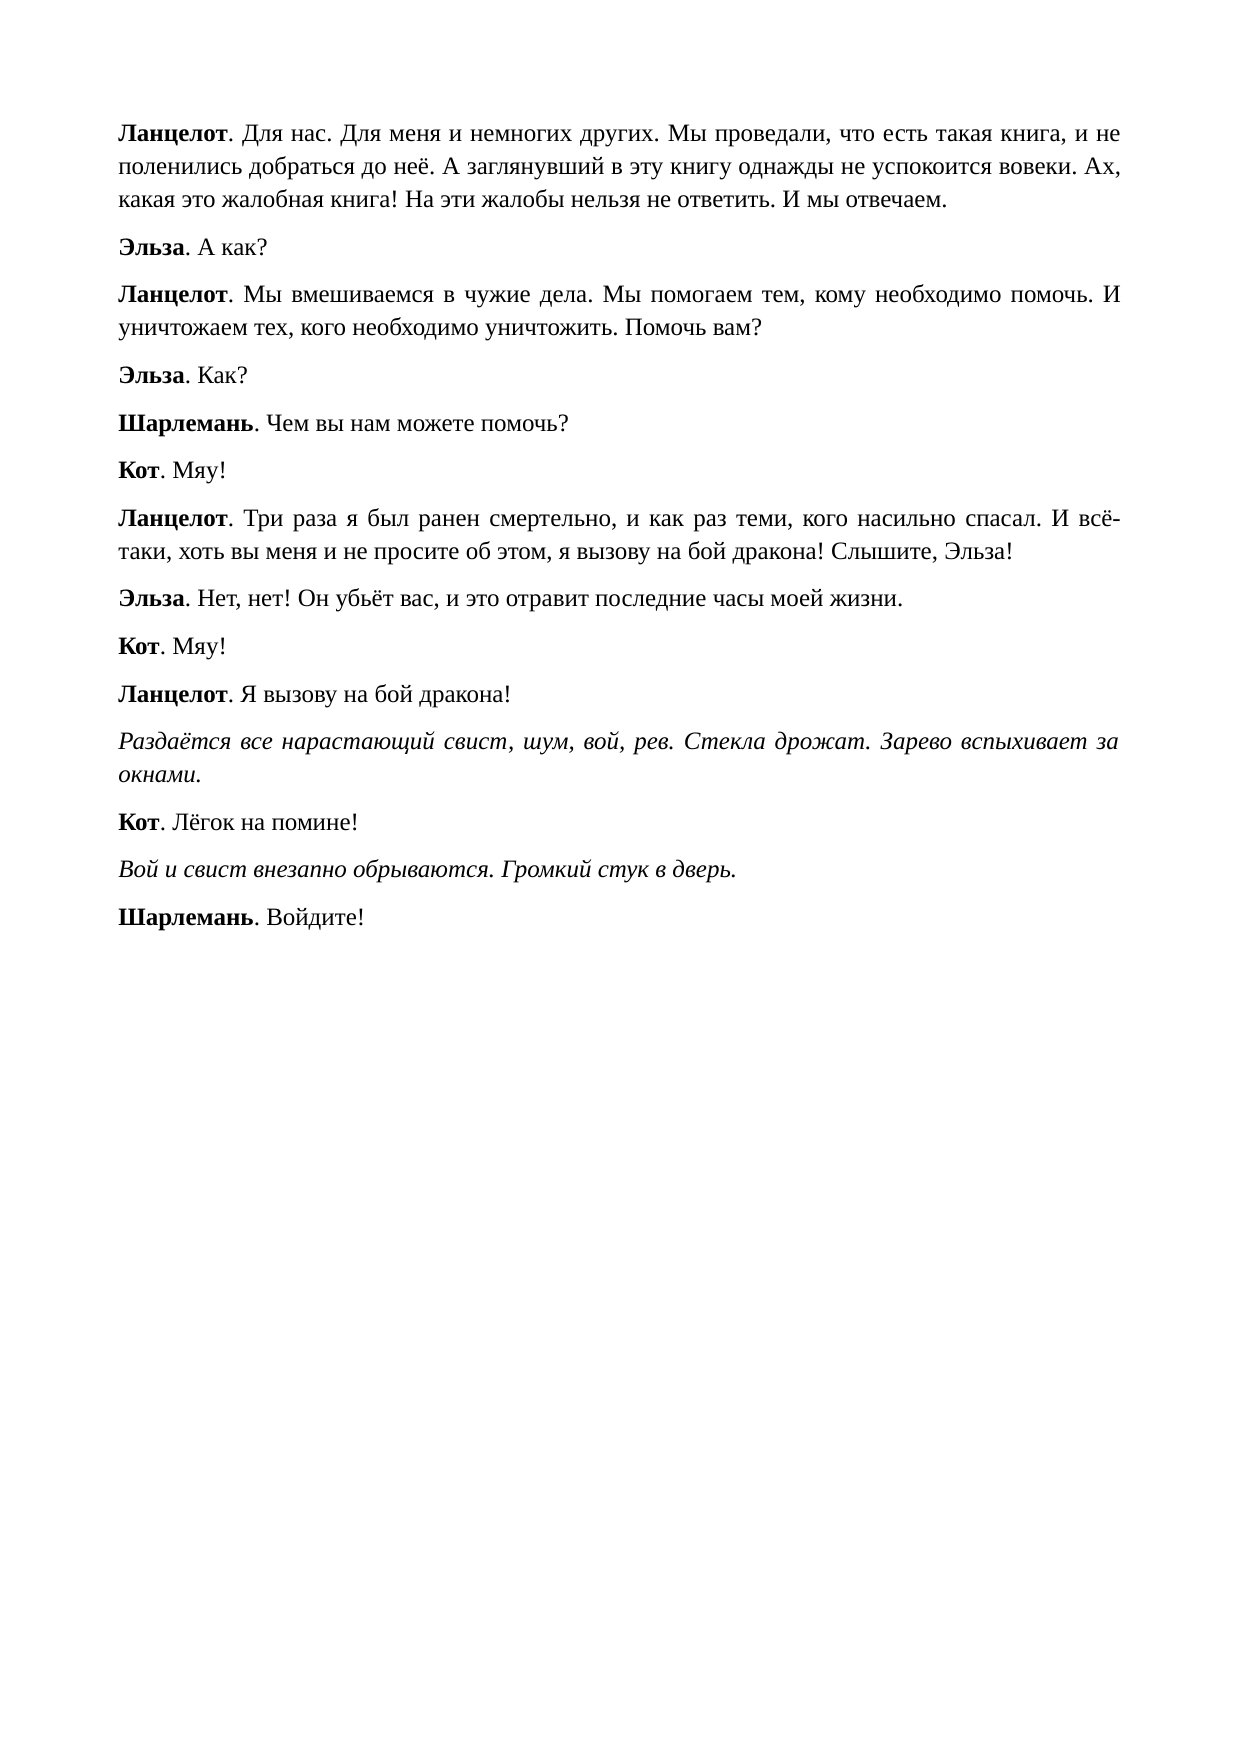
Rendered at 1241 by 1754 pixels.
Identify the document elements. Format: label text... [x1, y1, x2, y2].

text Кот. Мяу! [118, 455, 1122, 484]
text Ланцелот. Мы вмешиваемся в чужие дела. Мы помогаем тем, кому необходимо помочь. И уничтожаем тех, кого необходимо уничтожить. Помочь вам? [118, 279, 1122, 341]
text Эльза. А как? [118, 232, 1122, 261]
text Эльза. Как? [118, 360, 1122, 389]
text Ланцелот. Три раза я был ранен смертельно, и как раз теми, кого насильно спасал. И всё-таки, хоть вы меня и не просите об этом, я вызову на бой дракона! Слышите, Эльза! [118, 503, 1122, 564]
text Эльза. Нет, нет! Он убьёт вас, и это отравит последние часы моей жизни. [118, 583, 1122, 612]
text Шарлемань. Чем вы нам можете помочь? [118, 408, 1122, 436]
text Вой и свист внезапно обрываются. Громкий стук в дверь. [118, 854, 1122, 883]
text Шарлемань. Войдите! [118, 902, 1122, 931]
text Кот. Мяу! [118, 631, 1122, 660]
text Раздаётся все нарастающий свист, шум, вой, рев. Стекла дрожат. Зарево вспыхивает за окнами. [118, 726, 1122, 788]
text Кот. Лёгок на помине! [118, 807, 1122, 836]
text Ланцелот. Для нас. Для меня и немногих других. Мы проведали, что есть такая книга, и не поленились добраться до неё. А заглянувший в эту книгу однажды не успокоится вовеки. Ах, какая это жалобная книга! На эти жалобы нельзя не ответить. И мы отвечаем. [118, 118, 1122, 213]
text Ланцелот. Я вызову на бой дракона! [118, 679, 1122, 707]
